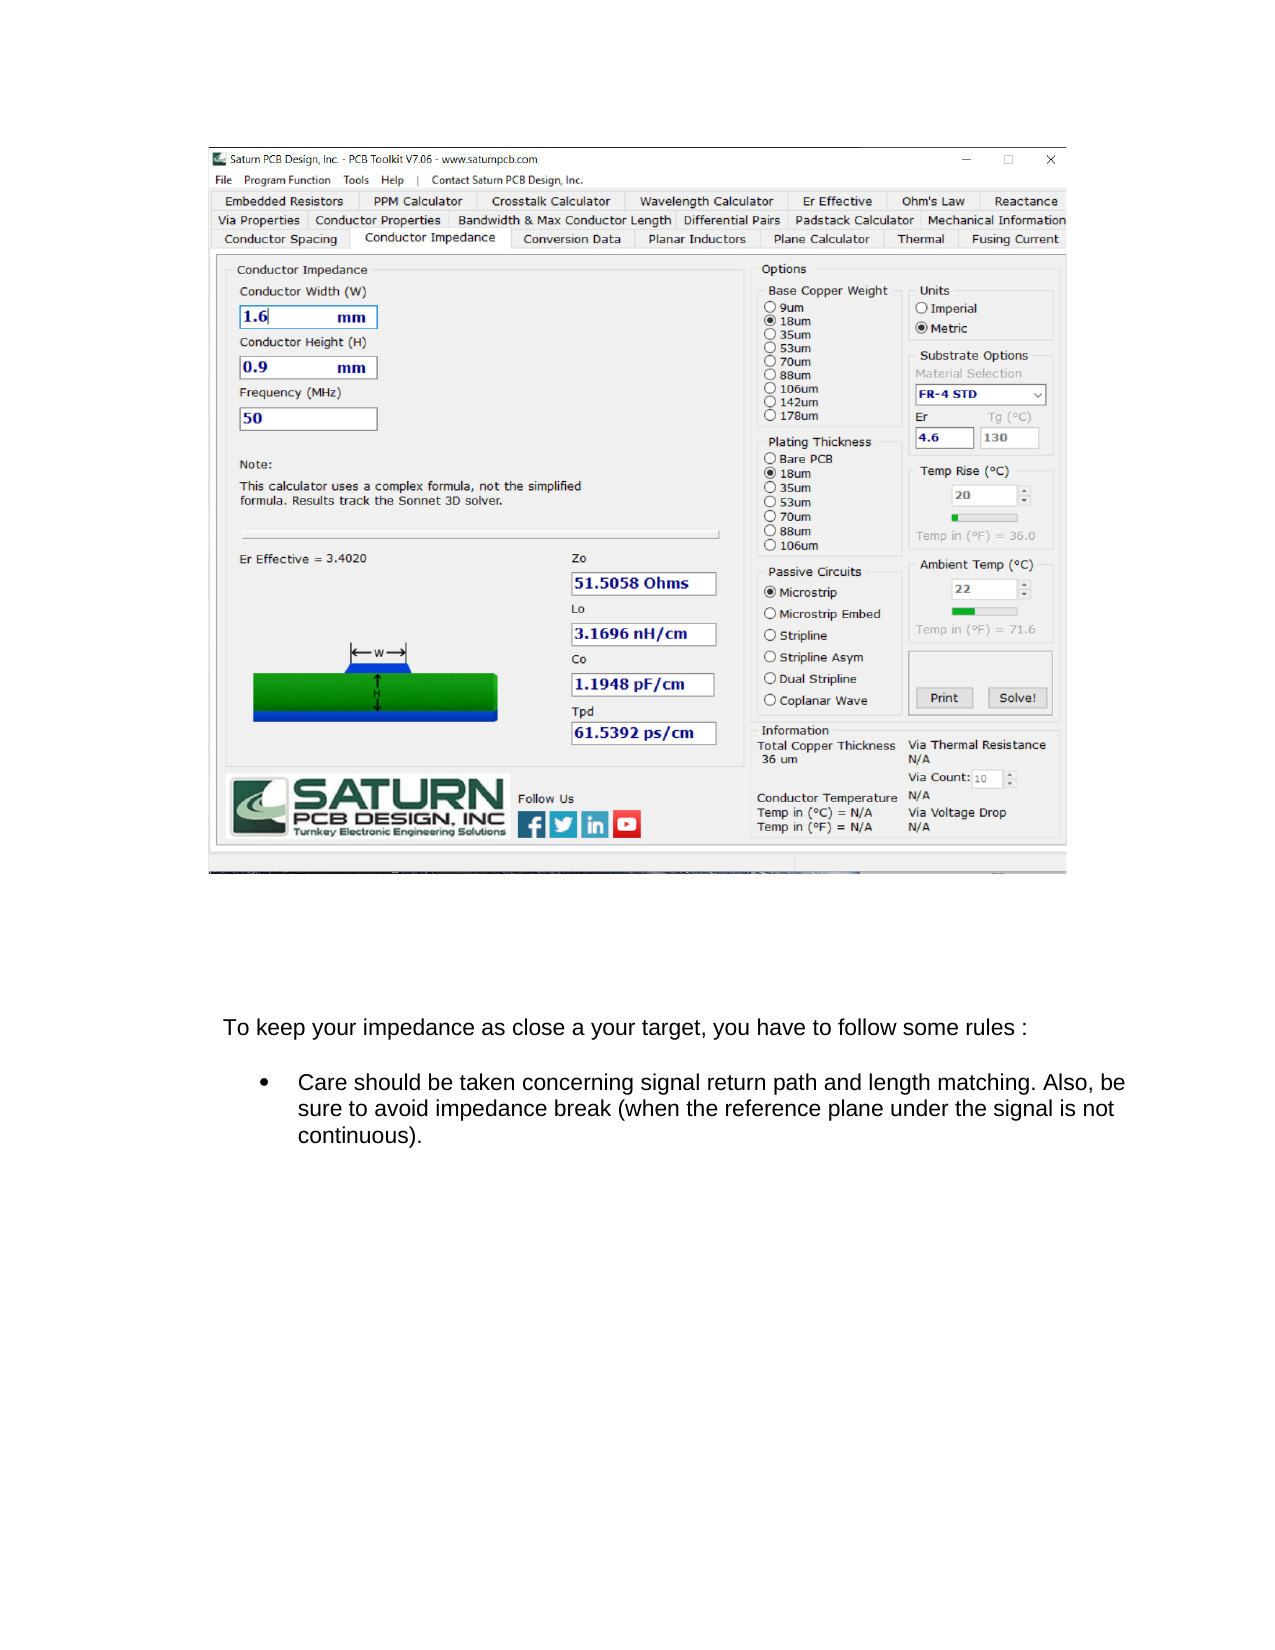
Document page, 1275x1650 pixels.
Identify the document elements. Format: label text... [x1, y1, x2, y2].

subtitle To keep your impedance as close a your target, you have to follow some rules : [148, 1013, 1127, 1040]
picture [208, 147, 1067, 874]
subtitle Care should be taken concerning signal return path and length matching. Also, be sure to avoid impedance break (when the reference plane under the signal is not continuous). [260, 1069, 1127, 1148]
